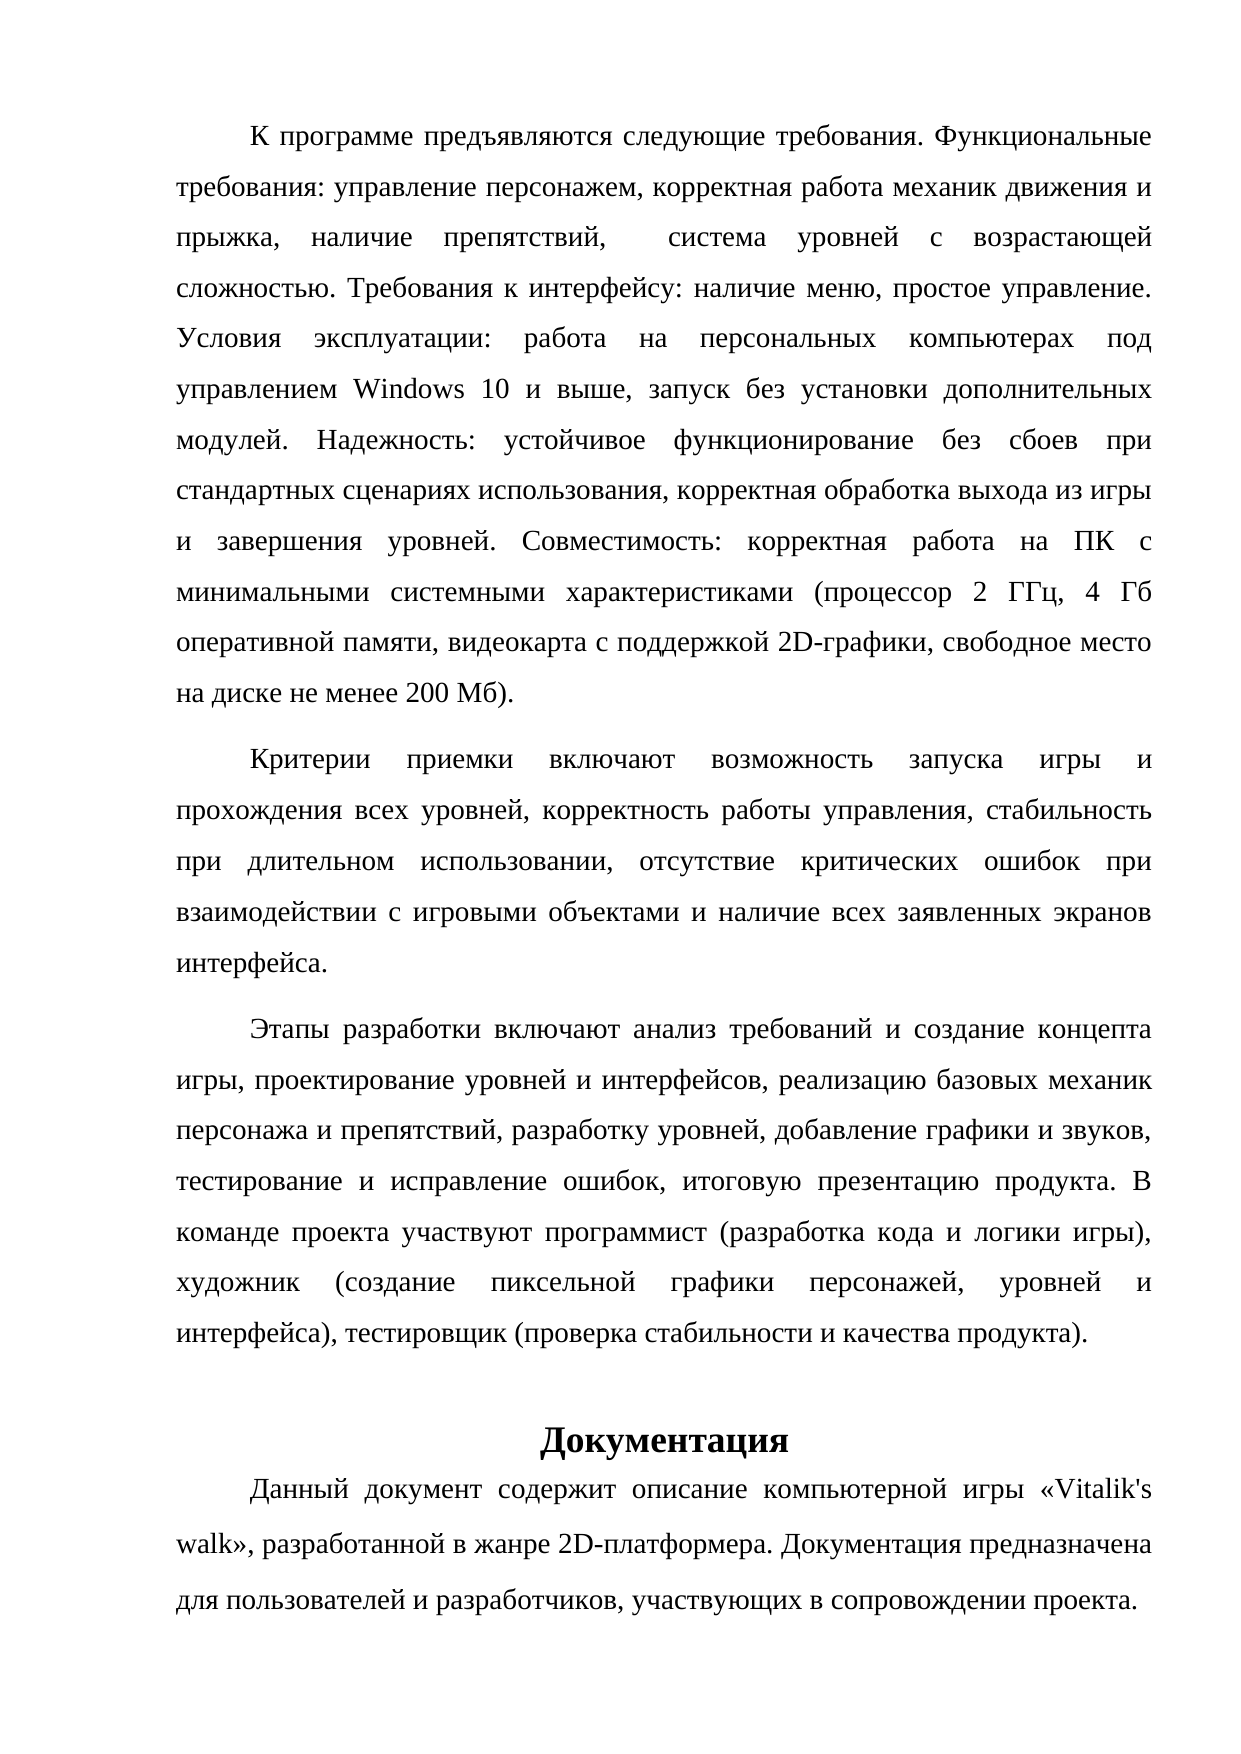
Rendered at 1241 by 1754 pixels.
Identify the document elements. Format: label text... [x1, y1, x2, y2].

text К программе предъявляются следующие требования. Функциональные требования: управление персонажем, корректная работа механик движения и прыжка, наличие препятствий, система уровней с возрастающей сложностью. Требования к интерфейсу: наличие меню, простое управление. Условия эксплуатации: работа на персональных компьютерах под управлением Windows 10 и выше, запуск без установки дополнительных модулей. Надежность: устойчивое функционирование без сбоев при стандартных сценариях использования, корректная обработка выхода из игры и завершения уровней. Совместимость: корректная работа на ПК с минимальными системными характеристиками (процессор 2 ГГц, 4 Гб оперативной памяти, видеокарта с поддержкой 2D-графики, свободное место на диске не менее 200 Мб). [176, 118, 1153, 708]
subtitle Документация [177, 1417, 1152, 1461]
text Данный документ содержит описание компьютерной игры «Vitalik's walk», разработанной в жанре 2D-платформера. Документация предназначена для пользователей и разработчиков, участвующих в сопровождении проекта. [176, 1471, 1153, 1615]
text Критерии приемки включают возможность запуска игры и прохождения всех уровней, корректность работы управления, стабильность при длительном использовании, отсутствие критических ошибок при взаимодействии с игровыми объектами и наличие всех заявленных экранов интерфейса. [176, 741, 1153, 978]
text Этапы разработки включают анализ требований и создание концепта игры, проектирование уровней и интерфейсов, реализацию базовых механик персонажа и препятствий, разработку уровней, добавление графики и звуков, тестирование и исправление ошибок, итоговую презентацию продукта. В команде проекта участвуют программист (разработка кода и логики игры), художник (создание пиксельной графики персонажей, уровней и интерфейса), тестировщик (проверка стабильности и качества продукта). [176, 1011, 1153, 1348]
